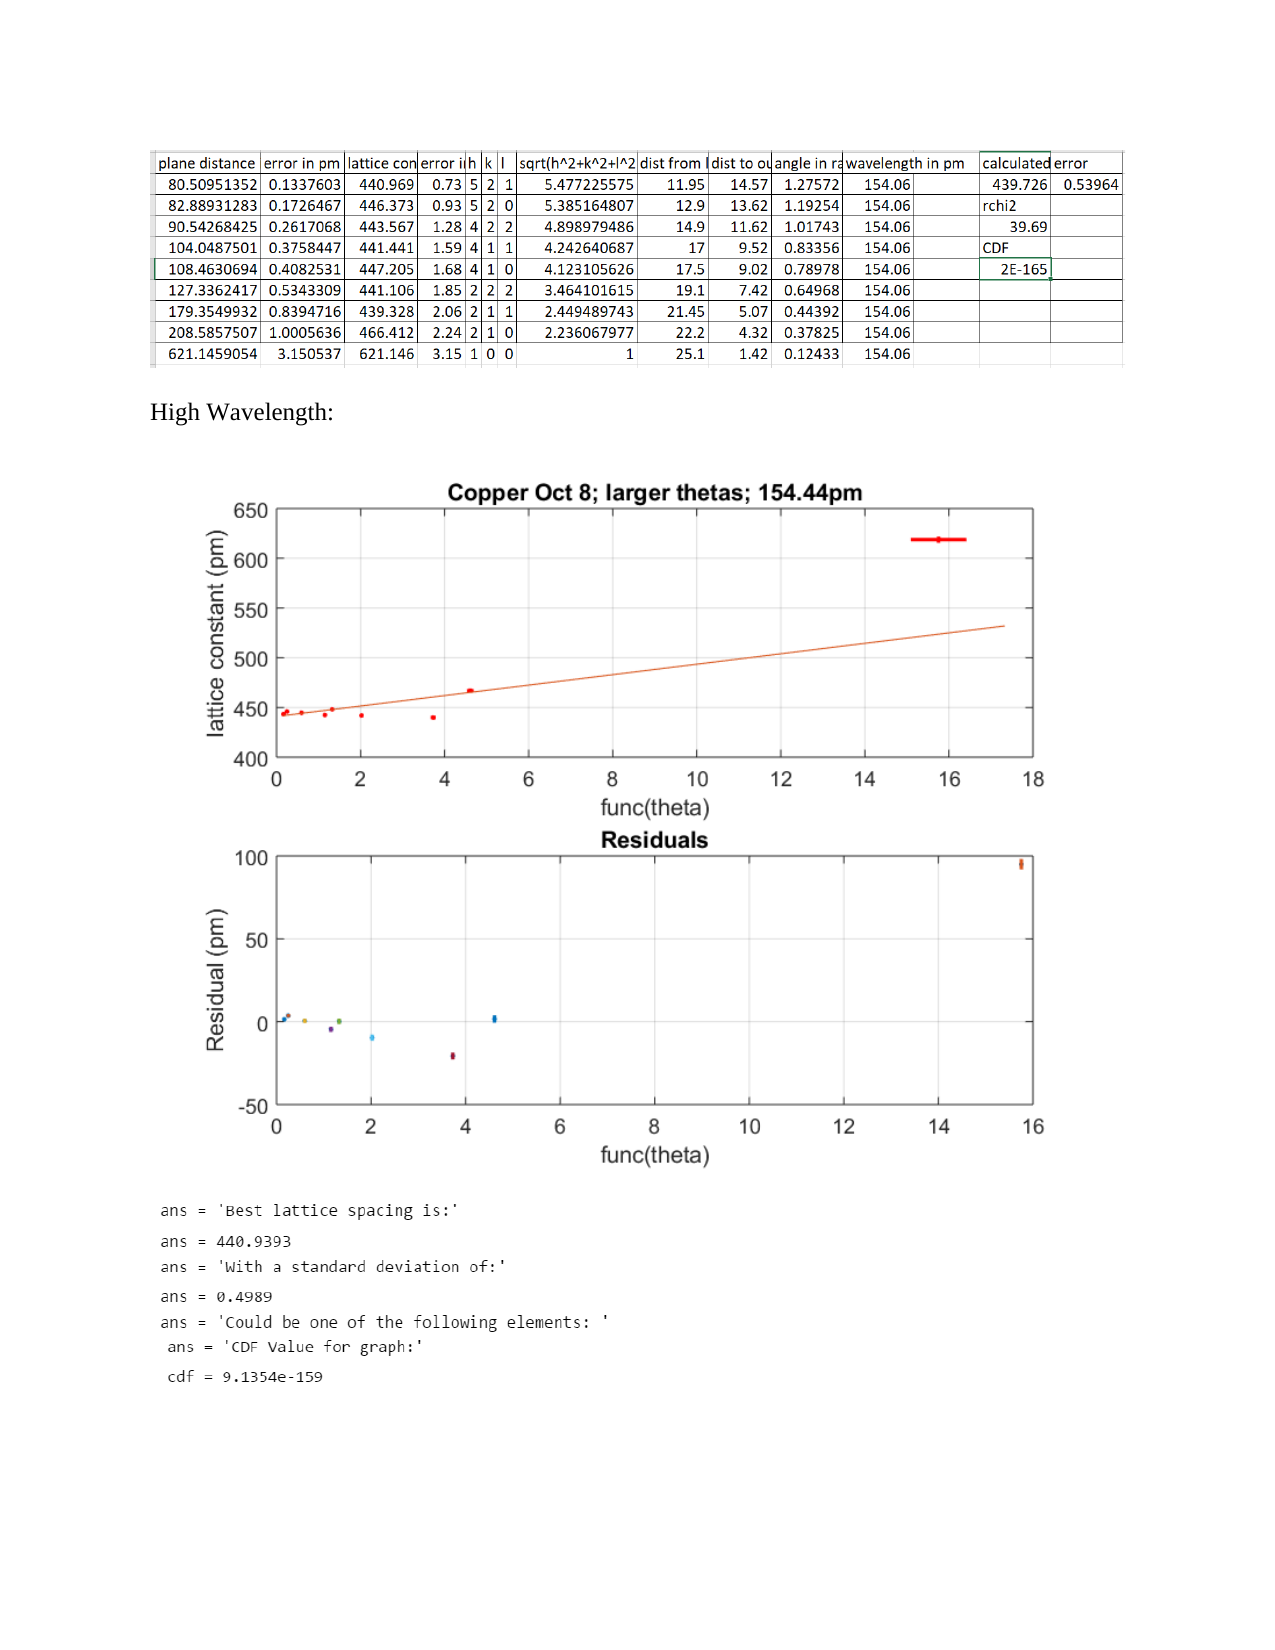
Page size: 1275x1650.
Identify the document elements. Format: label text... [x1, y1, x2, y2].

picture [150, 454, 1125, 1390]
text High Wavelength: [150, 397, 1125, 425]
picture [150, 150, 1125, 368]
